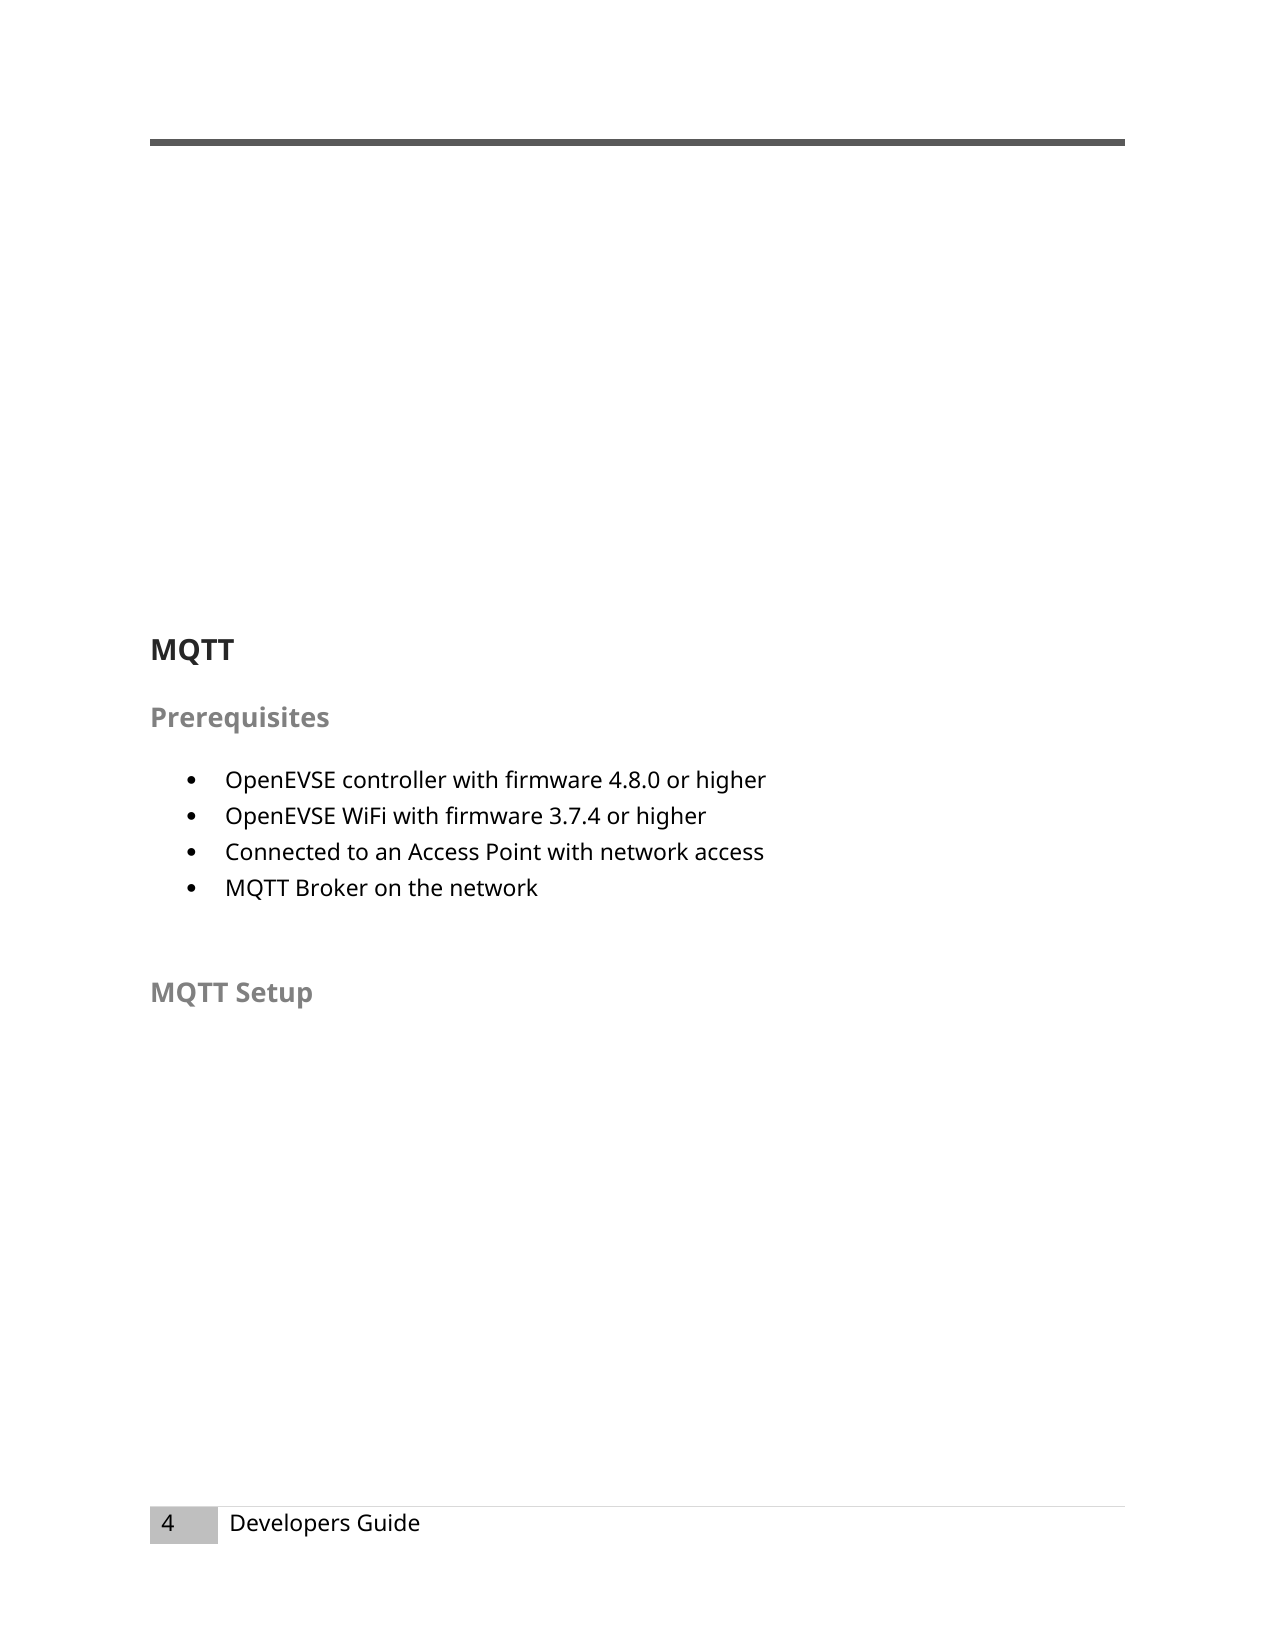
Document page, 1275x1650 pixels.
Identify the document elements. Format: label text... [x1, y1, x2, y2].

list MQTT Broker on the network [187, 872, 1125, 903]
list Connected to an Access Point with network access [187, 836, 1125, 867]
list OpenEVSE WiFi with firmware 3.7.4 or higher [187, 800, 1125, 831]
subtitle MQTT Setup [150, 937, 1125, 1011]
subtitle MQTT [150, 629, 1125, 669]
list OpenEVSE controller with firmware 4.8.0 or higher [187, 764, 1125, 795]
subtitle Prerequisites [150, 698, 1125, 735]
